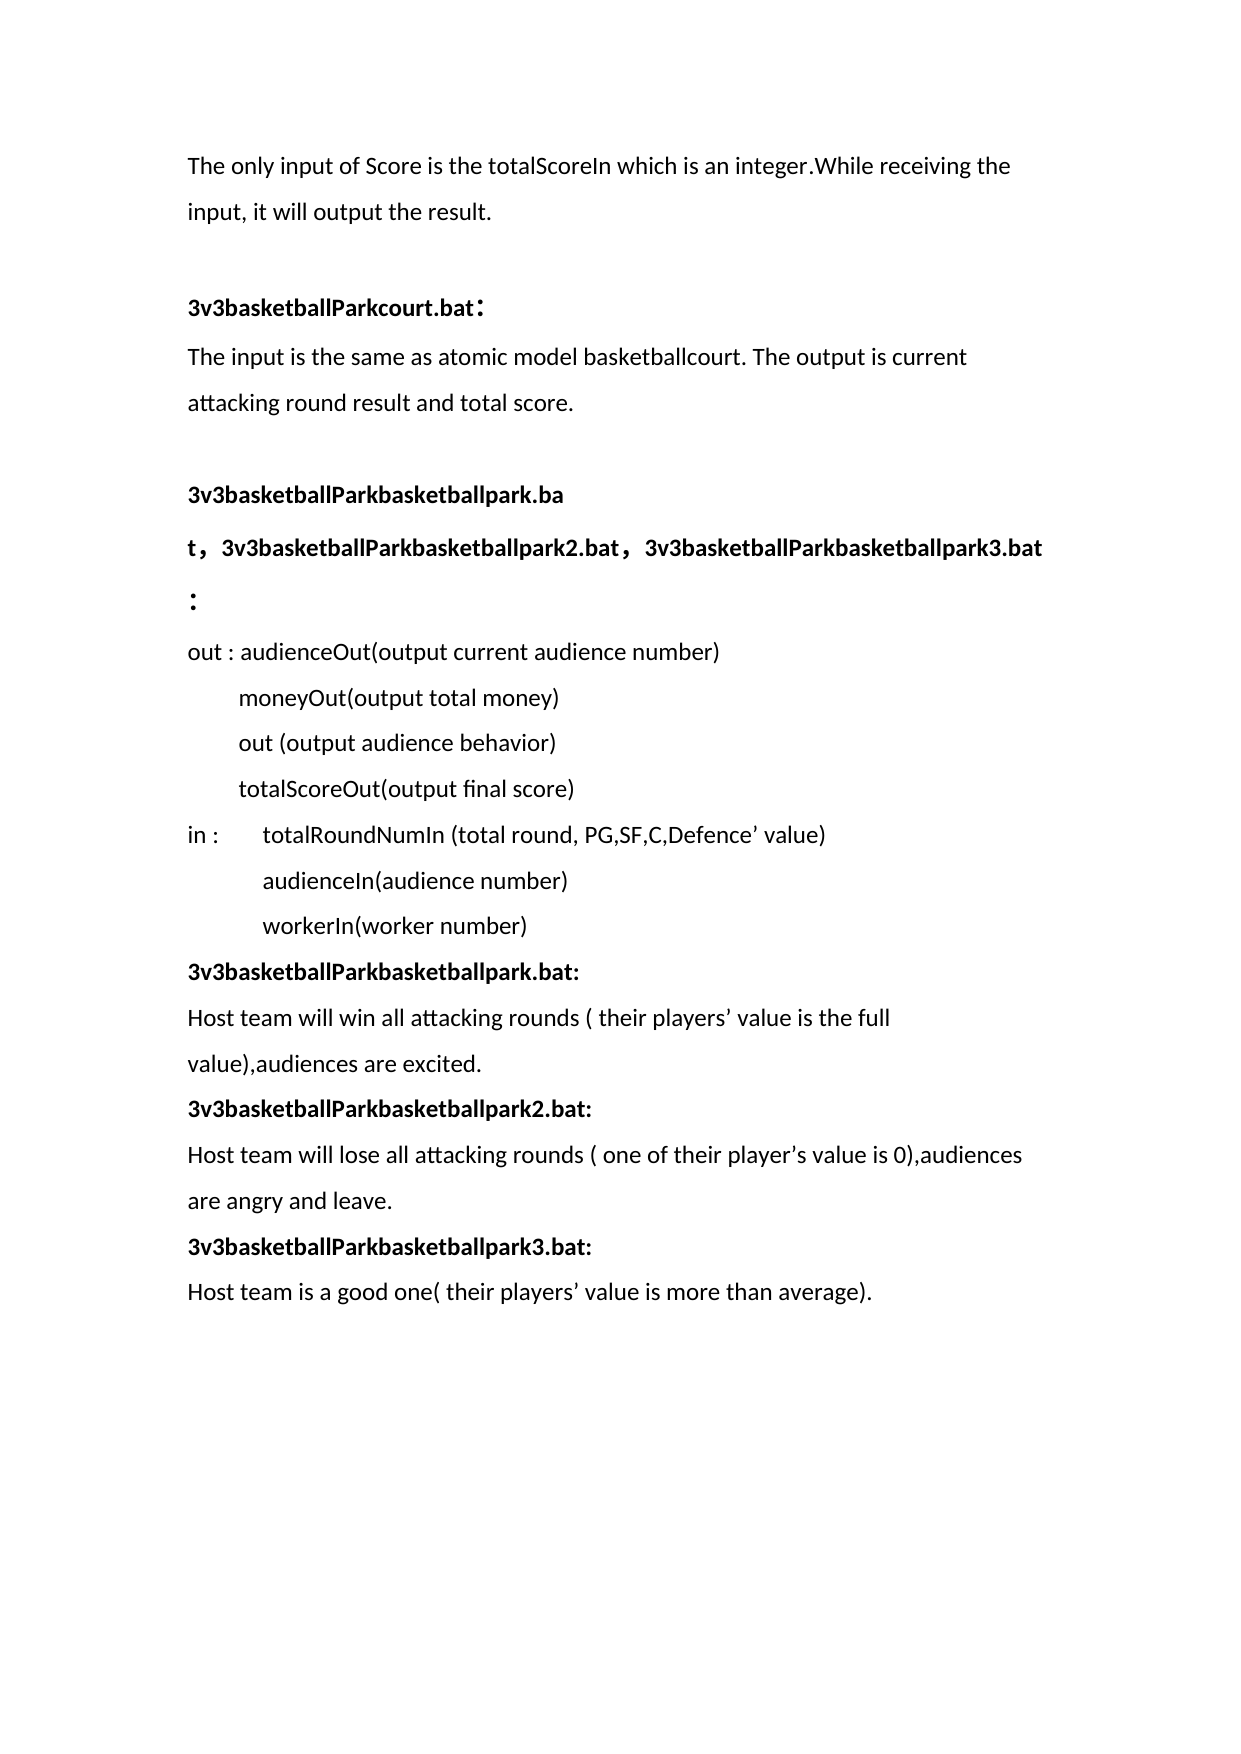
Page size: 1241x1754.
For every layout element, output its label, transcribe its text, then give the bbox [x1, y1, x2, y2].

text Host team will lose all attacking rounds ( one of their player’s value is 0),audiences are angry and leave. [187, 1139, 1053, 1215]
text moneyOut(output total money) [187, 682, 1053, 712]
text 3v3basketballParkbasketballpark2.bat: [187, 1093, 1053, 1124]
text 3v3basketballParkbasketballpark3.bat: [187, 1231, 1053, 1261]
text in : totalRoundNumIn (total round, PG,SF,C,Defence’ value) [187, 819, 1053, 849]
text audienceIn(audience number) [187, 865, 1053, 895]
text 3v3basketballParkcourt.bat： [187, 287, 1053, 323]
text The only input of Score is the totalScoreIn which is an integer.While receiving the input, it will output the result. [187, 150, 1053, 226]
text 3v3basketballParkbasketballpark.bat: [187, 956, 1053, 987]
text out : audienceOut(output current audience number) [187, 636, 1053, 667]
text 3v3basketballParkbasketballpark.bat，3v3basketballParkbasketballpark2.bat，3v3basketballParkbasketballpark3.bat： [187, 479, 1053, 618]
text totalScoreOut(output final score) [187, 773, 1053, 804]
text Host team is a good one( their players’ value is more than average). [187, 1276, 1053, 1307]
text out (output audience behavior) [187, 728, 1053, 758]
text The input is the same as atomic model basketballcourt. The output is current attacking round result and total score. [187, 342, 1053, 418]
text Host team will win all attacking rounds ( their players’ value is the full value),audiences are excited. [187, 1002, 1053, 1078]
text workerIn(worker number) [187, 911, 1053, 941]
